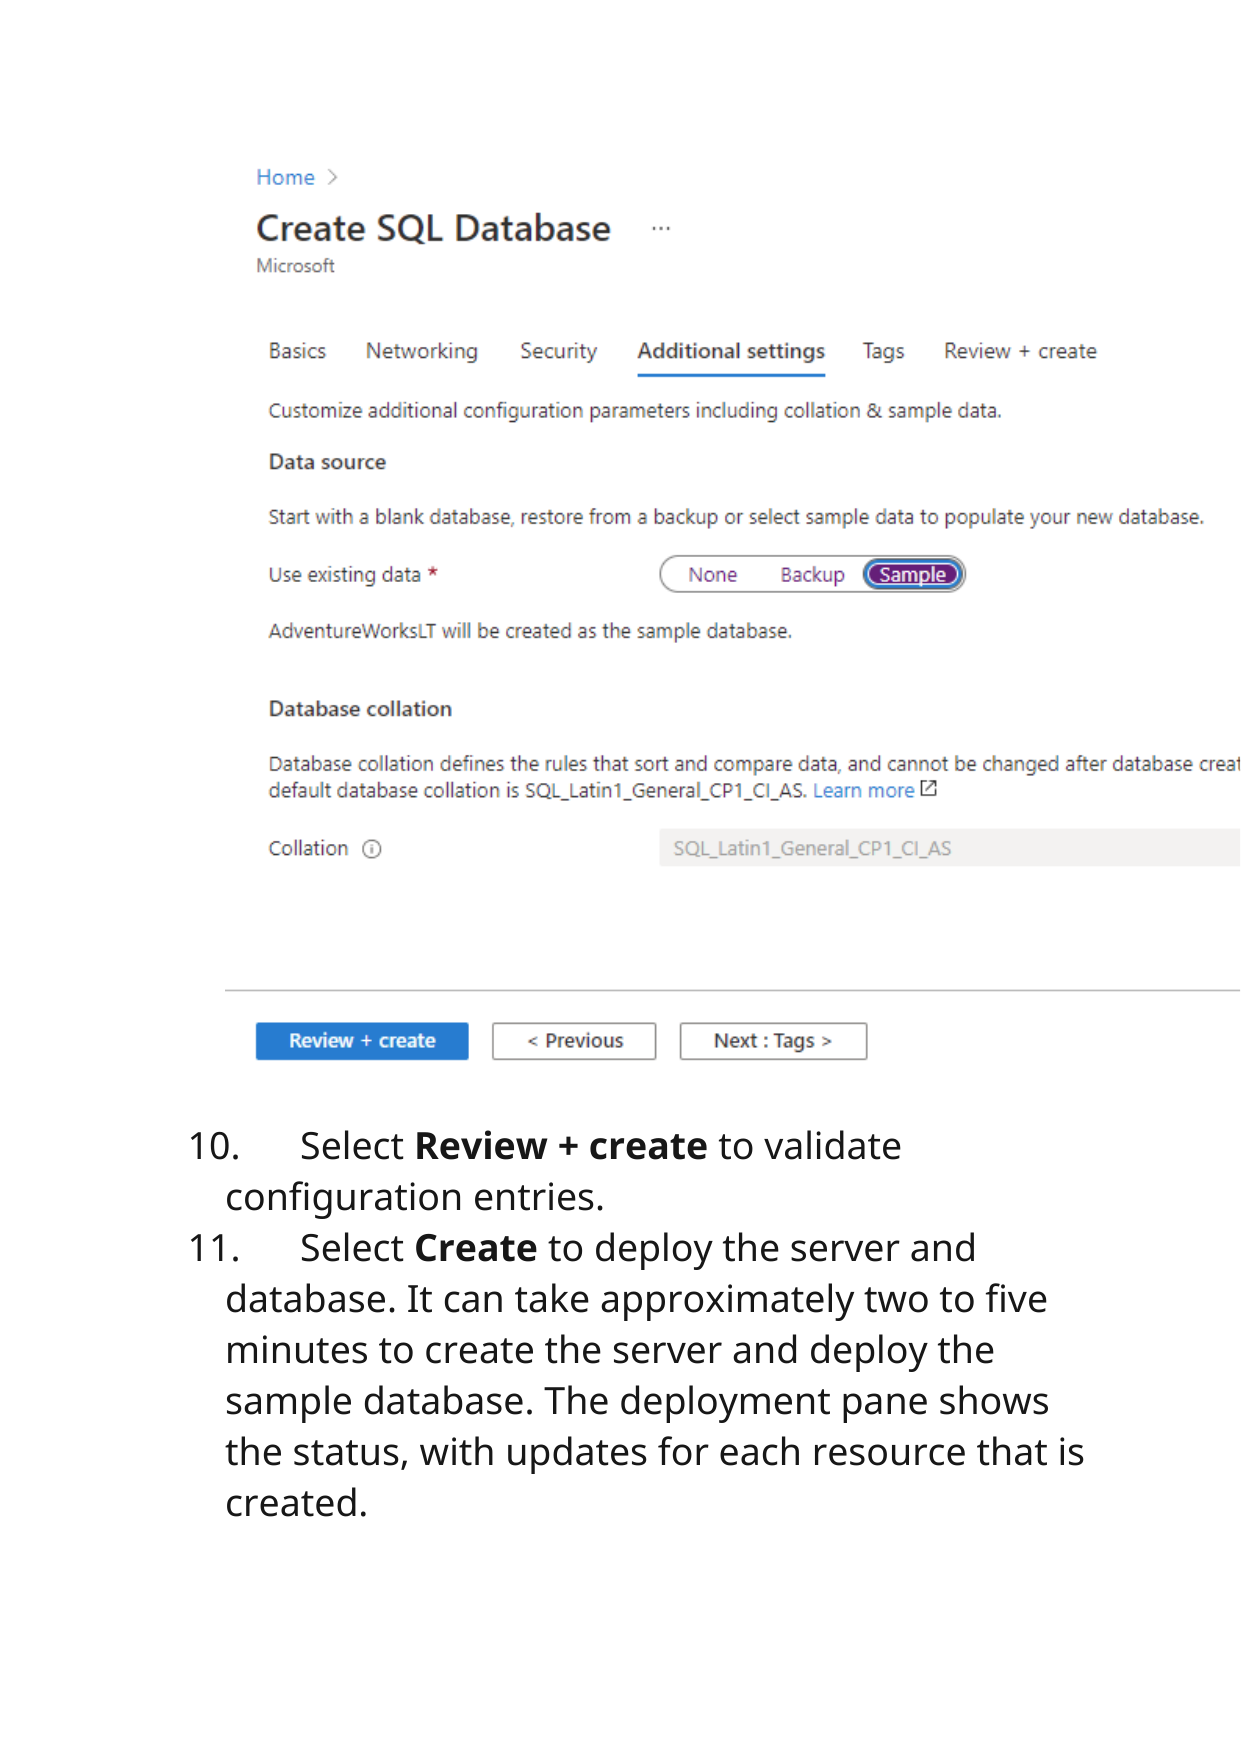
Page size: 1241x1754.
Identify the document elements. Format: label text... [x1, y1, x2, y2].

list Select Review + create to validate configuration entries. [187, 1119, 1090, 1221]
picture [225, 150, 1241, 1090]
list Select Create to deploy the server and database. It can take approximately two to five minutes to create the server and deploy the sample database. The deployment pane shows the status, with updates for each resource that is created. [187, 1221, 1090, 1527]
